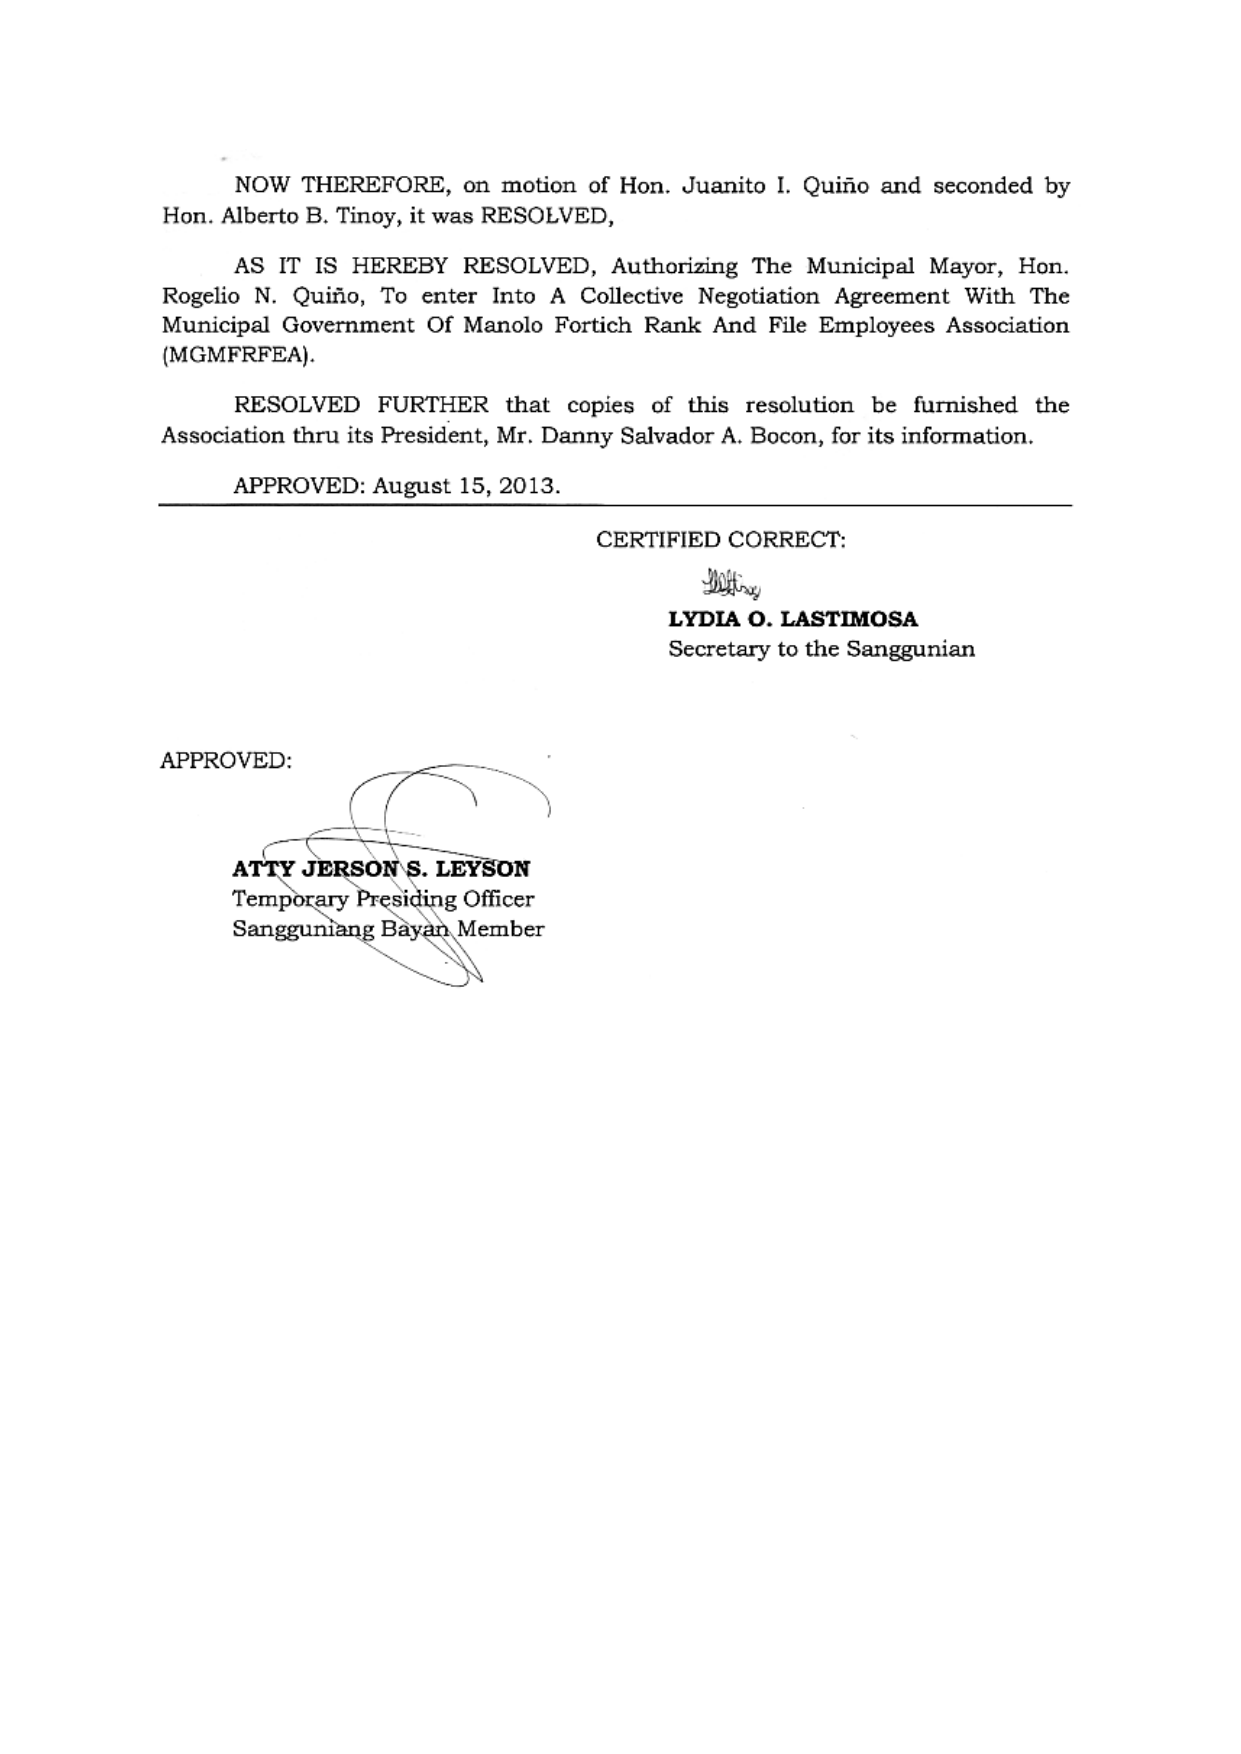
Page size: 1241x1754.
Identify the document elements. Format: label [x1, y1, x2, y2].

picture [150, 149, 1091, 1000]
